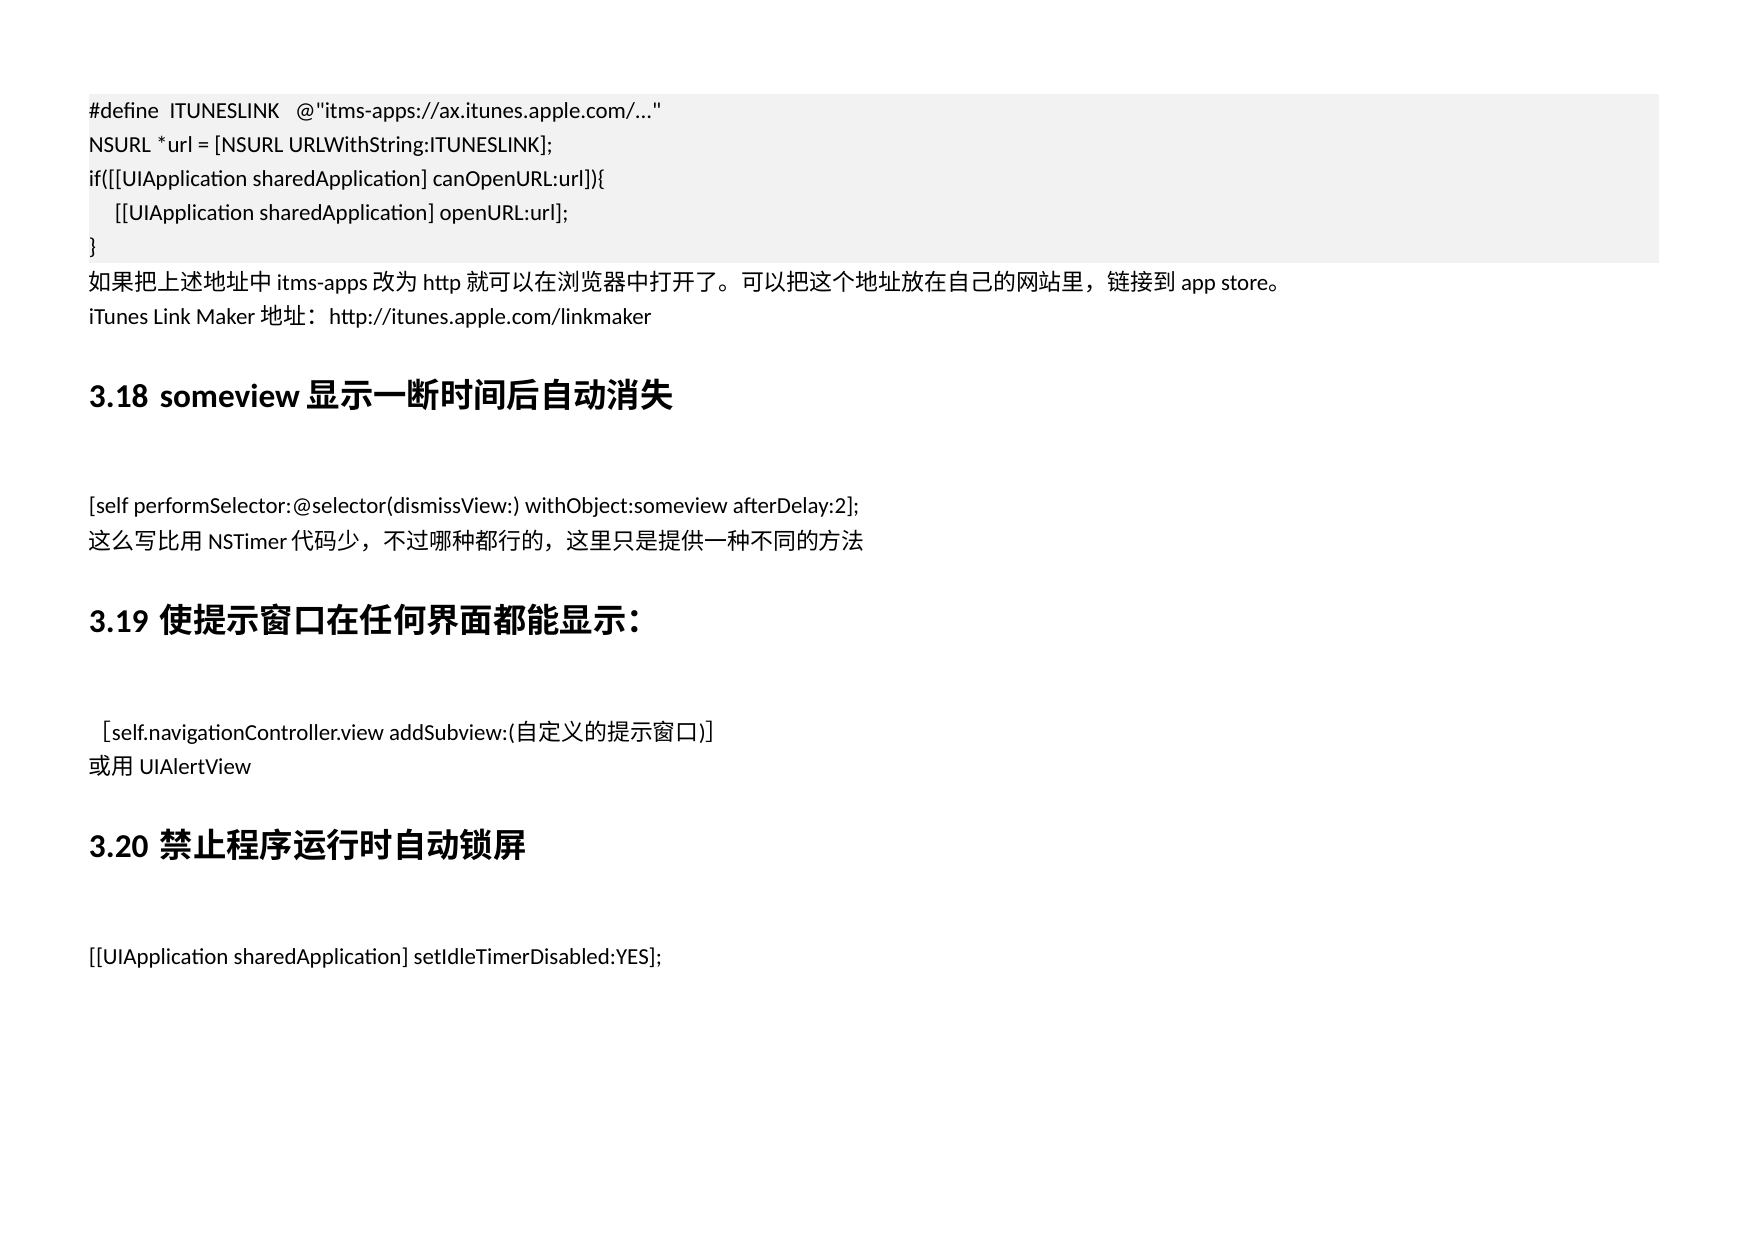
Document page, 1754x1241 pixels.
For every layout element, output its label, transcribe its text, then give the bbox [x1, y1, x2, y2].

text ［self.navigationController.view addSubview:(自定义的提示窗口)］ [89, 714, 1659, 748]
text 这么写比用NSTimer代码少，不过哪种都行的，这里只是提供一种不同的方法 [89, 523, 1659, 557]
subtitle someview显示一断时间后自动消失 [89, 358, 1665, 426]
text #define ITUNESLINK @"itms-apps://ax.itunes.apple.com/..." [89, 94, 1659, 128]
subtitle 使提示窗口在任何界面都能显示： [89, 584, 1665, 652]
text [self performSelector:@selector(dismissView:) withObject:someview afterDelay:2]; [89, 489, 1659, 523]
text if([[UIApplication sharedApplication] canOpenURL:url]){ [89, 162, 1659, 196]
text 或用UIAlertView [89, 748, 1659, 782]
text [[UIApplication sharedApplication] setIdleTimerDisabled:YES]; [89, 939, 1659, 973]
subtitle 禁止程序运行时自动锁屏 [89, 809, 1665, 877]
text NSURL *url = [NSURL URLWithString:ITUNESLINK]; [89, 128, 1659, 162]
text } [89, 229, 1659, 263]
text iTunes Link Maker地址：http://itunes.apple.com/linkmaker [89, 297, 1659, 331]
text 如果把上述地址中itms-apps改为http就可以在浏览器中打开了。可以把这个地址放在自己的网站里，链接到app store。 [89, 263, 1659, 297]
text [[UIApplication sharedApplication] openURL:url]; [89, 196, 1659, 229]
